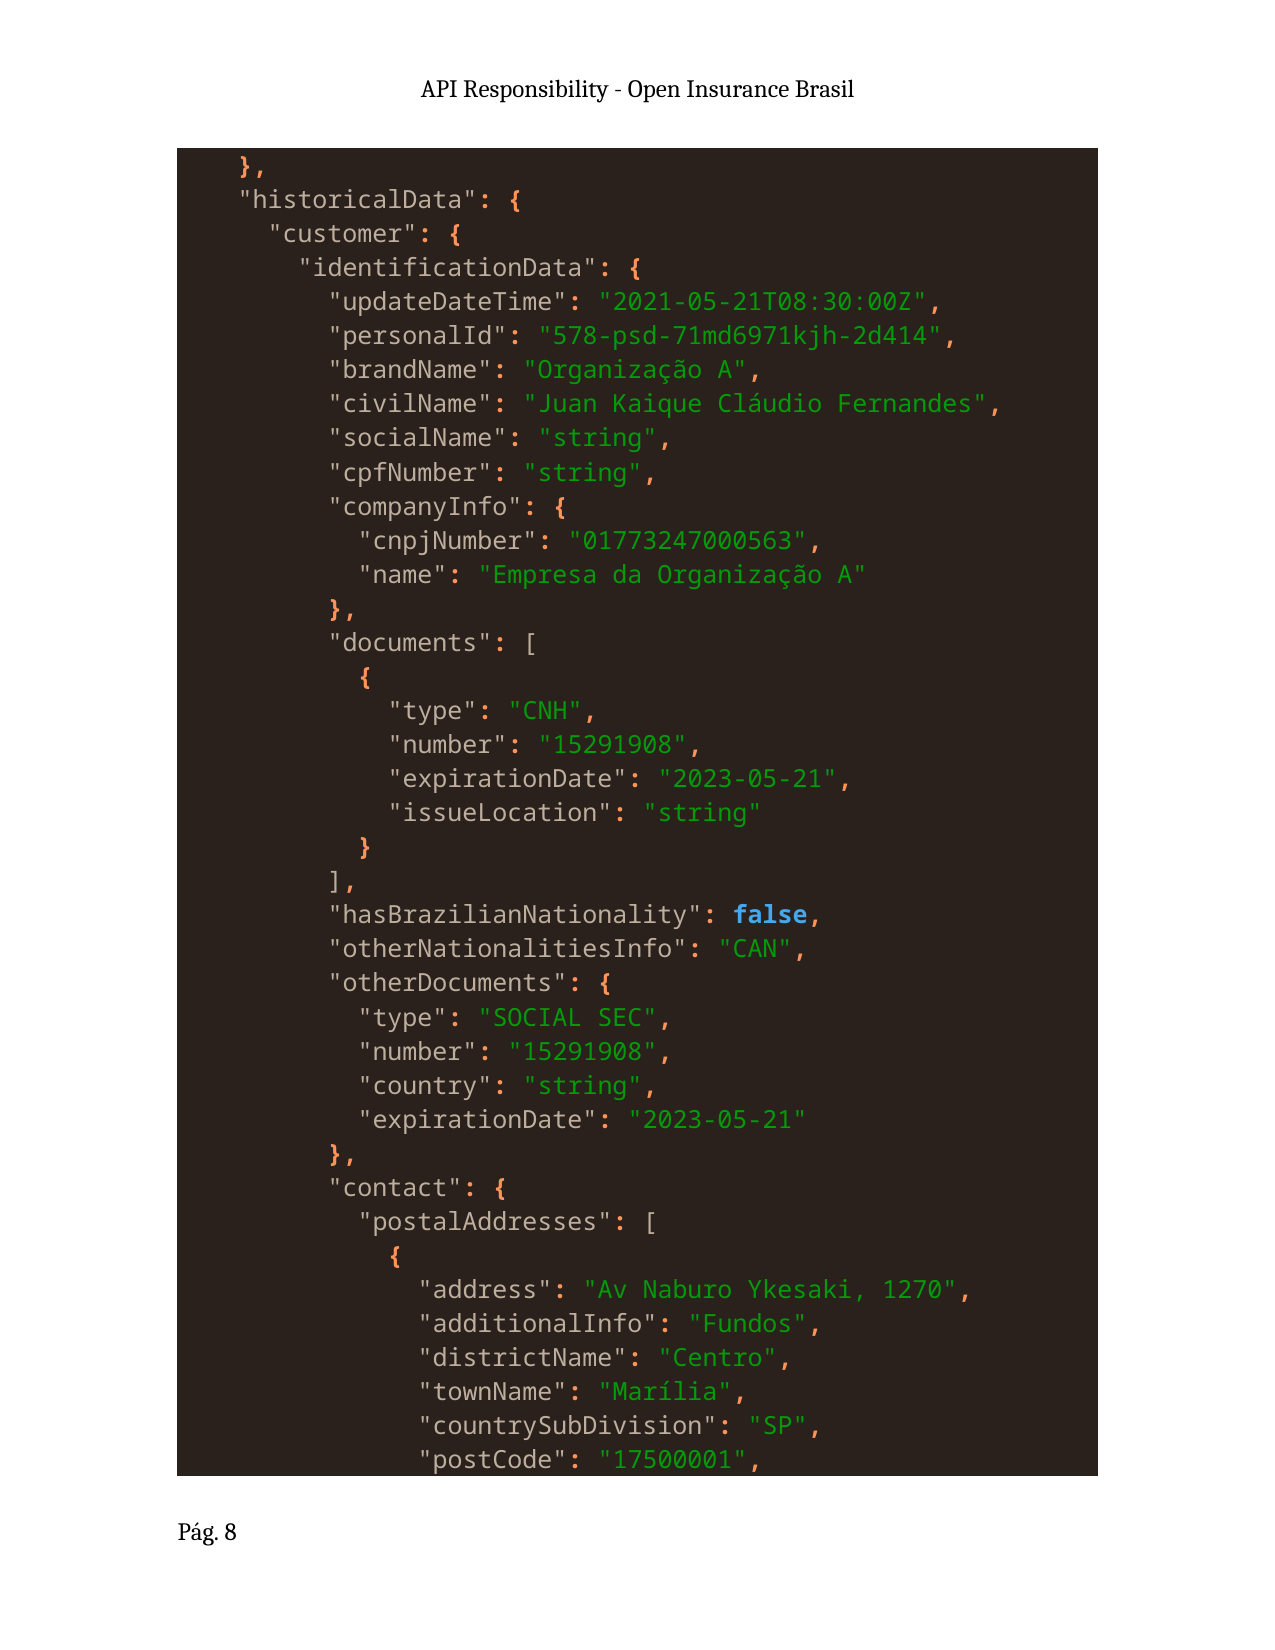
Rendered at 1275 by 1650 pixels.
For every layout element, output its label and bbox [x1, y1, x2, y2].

text [177, 148, 1098, 1476]
